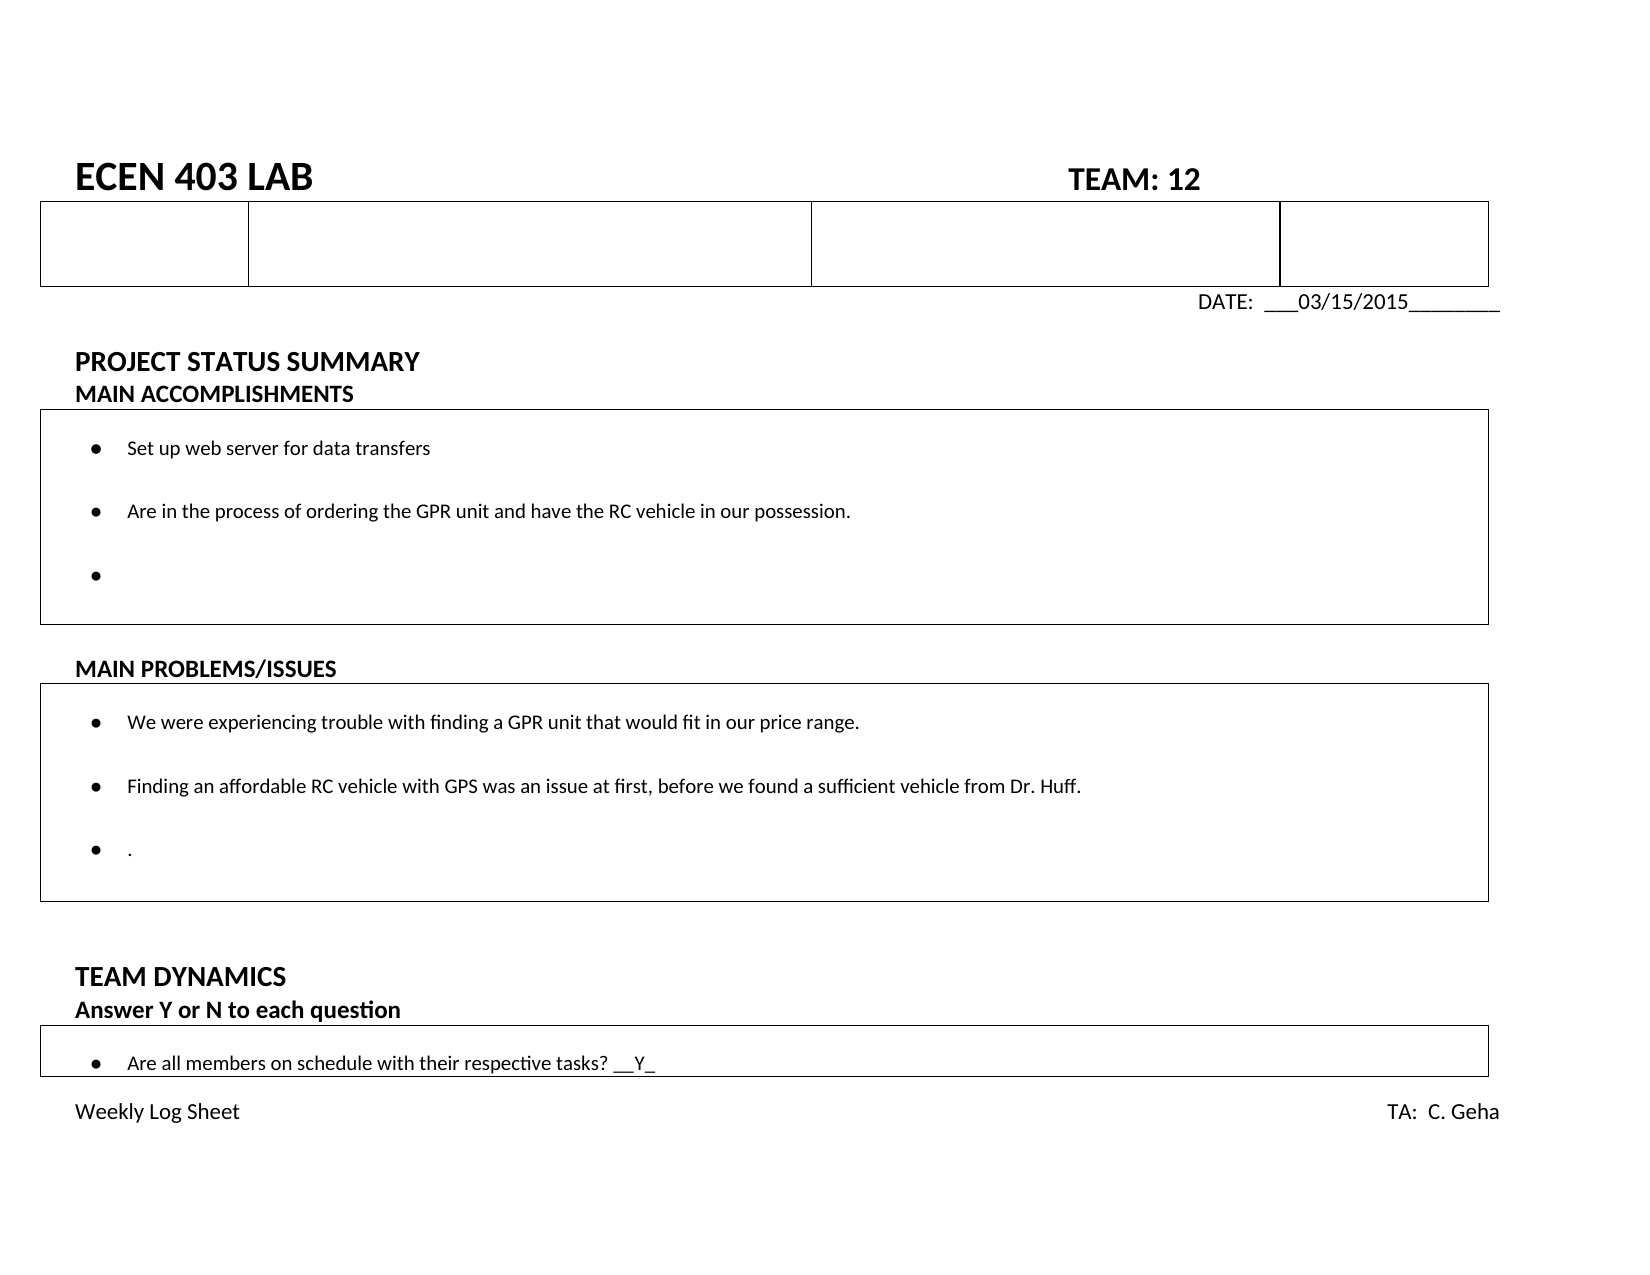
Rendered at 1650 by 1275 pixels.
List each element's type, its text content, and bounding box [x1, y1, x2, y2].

table_cell [249, 202, 811, 286]
text PROJECT STATUS SUMMARY [75, 343, 1500, 379]
text MAIN ACCOMPLISHMENTS [75, 379, 1500, 409]
table_header We were experiencing trouble with finding a GPR unit that would fit in our price range. Finding an affordable RC vehicle with GPS was an issue at first, before we found a sufficient vehicle from Dr. Huff. . [41, 684, 1488, 901]
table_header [41, 1026, 1488, 1076]
text TEAM DYNAMICS [75, 958, 1500, 994]
table_header Set up web server for data transfers Are in the process of ordering the GPR unit and have the RC vehicle in our possession. [41, 410, 1488, 624]
text MAIN PROBLEMS/ISSUES [75, 653, 1500, 683]
table_cell [812, 202, 1279, 286]
text DATE: ___03/15/2015________ [75, 287, 1500, 315]
table_cell [41, 202, 248, 286]
table_cell [1281, 202, 1488, 286]
text Answer Y or N to each question [75, 994, 1500, 1024]
